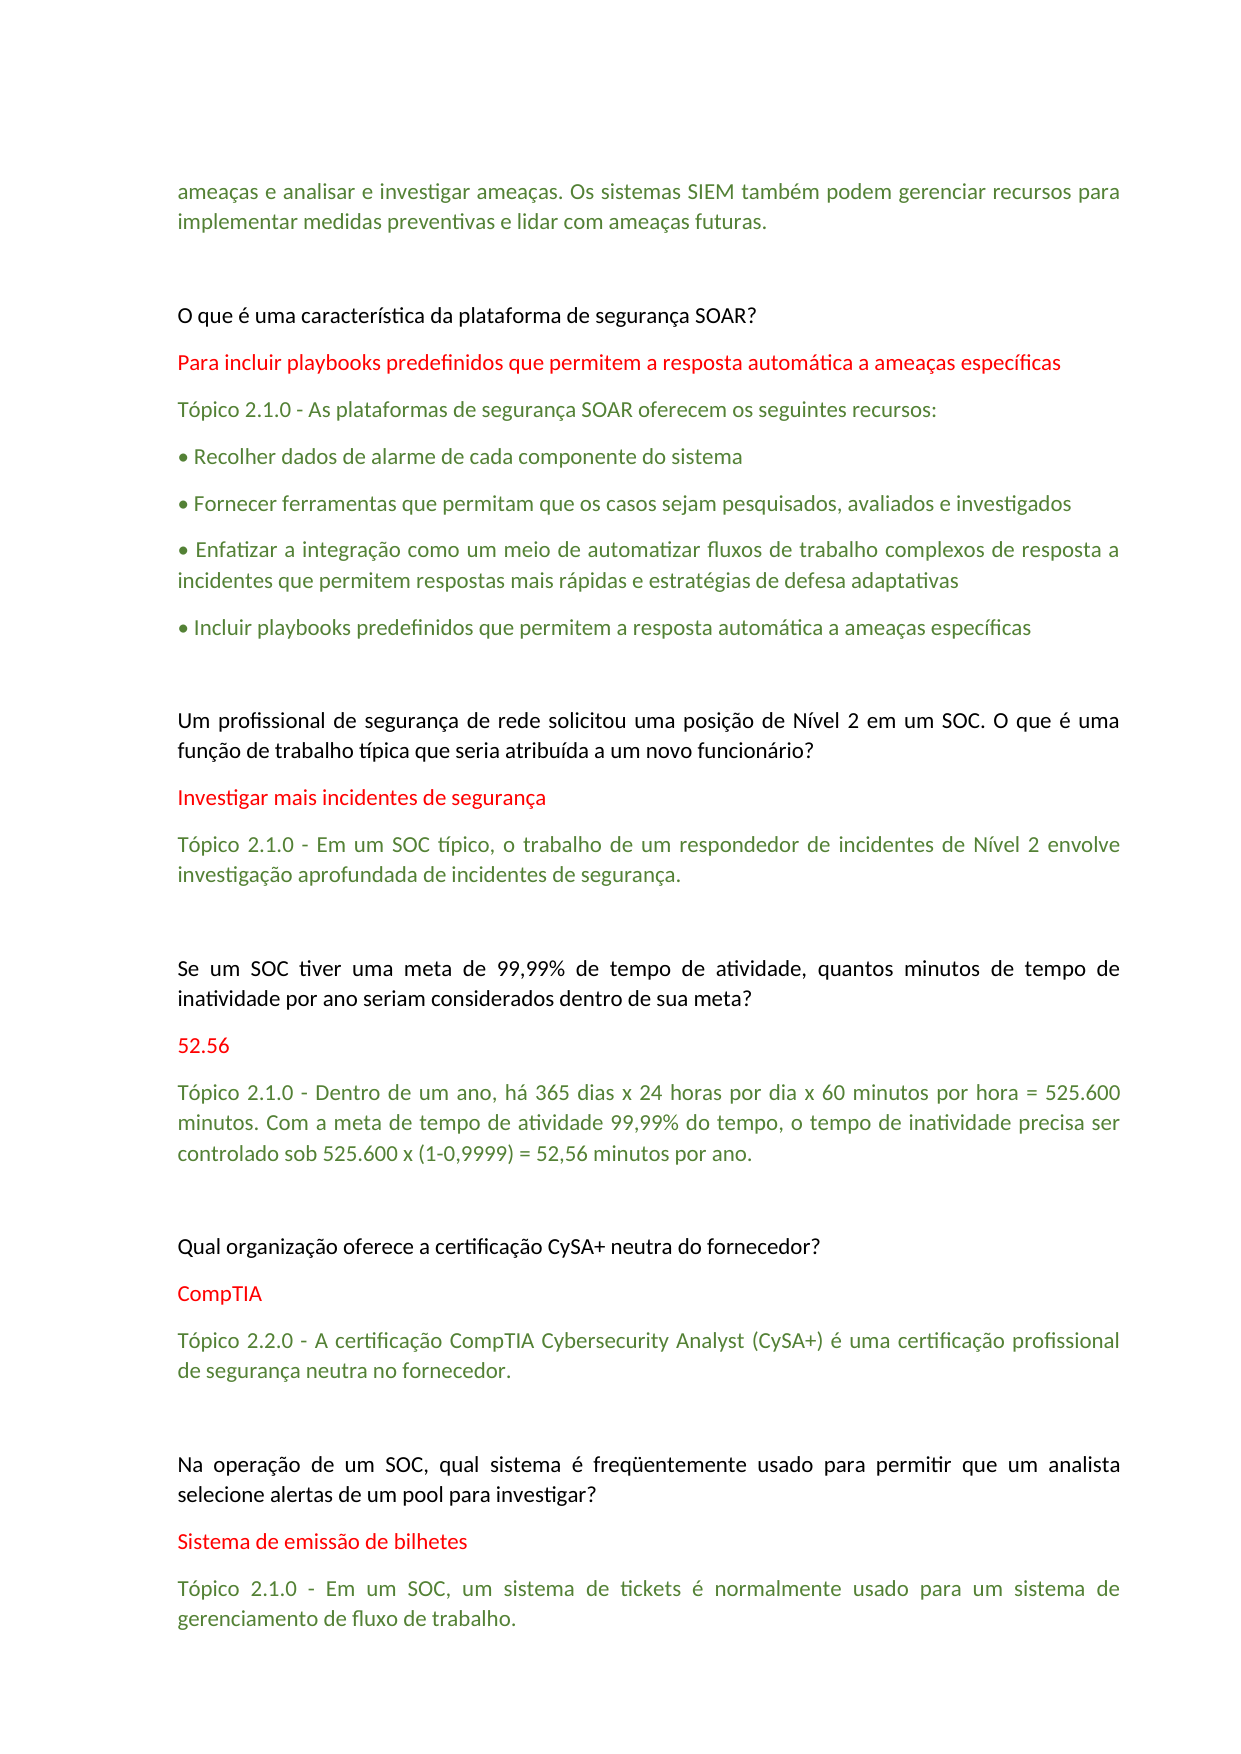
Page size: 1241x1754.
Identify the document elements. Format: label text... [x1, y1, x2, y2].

text • Fornecer ferramentas que permitam que os casos sejam pesquisados, avaliados e investigados [177, 489, 1122, 517]
text • Incluir playbooks predefinidos que permitem a resposta automática a ameaças específicas [177, 613, 1122, 641]
text Se um SOC tiver uma meta de 99,99% de tempo de atividade, quantos minutos de tempo de inatividade por ano seriam considerados dentro de sua meta? [177, 954, 1122, 1012]
text Para incluir playbooks predefinidos que permitem a resposta automática a ameaças específicas [177, 348, 1122, 376]
text CompTIA [177, 1279, 1122, 1307]
text Investigar mais incidentes de segurança [177, 783, 1122, 811]
text O que é uma característica da plataforma de segurança SOAR? [177, 301, 1122, 329]
text • Enfatizar a integração como um meio de automatizar fluxos de trabalho complexos de resposta a incidentes que permitem respostas mais rápidas e estratégias de defesa adaptativas [177, 536, 1122, 594]
text 52.56 [177, 1031, 1122, 1059]
text Tópico 2.2.0 - A certificação CompTIA Cybersecurity Analyst (CySA+) é uma certificação profissional de segurança neutra no fornecedor. [177, 1326, 1122, 1384]
text Qual organização oferece a certificação CySA+ neutra do fornecedor? [177, 1232, 1122, 1260]
text Tópico 2.1.0 - Em um SOC típico, o trabalho de um respondedor de incidentes de Nível 2 envolve investigação aprofundada de incidentes de segurança. [177, 830, 1122, 888]
text Na operação de um SOC, qual sistema é freqüentemente usado para permitir que um analista selecione alertas de um pool para investigar? [177, 1450, 1122, 1508]
text Tópico 2.1.0 - As plataformas de segurança SOAR oferecem os seguintes recursos: [177, 395, 1122, 423]
text Tópico 2.1.0 - Em um SOC, um sistema de tickets é normalmente usado para um sistema de gerenciamento de fluxo de trabalho. [177, 1574, 1122, 1632]
text Tópico 2.1.0 - Dentro de um ano, há 365 dias x 24 horas por dia x 60 minutos por hora = 525.600 minutos. Com a meta de tempo de atividade 99,99% do tempo, o tempo de inatividade precisa ser controlado sob 525.600 x (1-0,9999) = 52,56 minutos por ano. [177, 1078, 1122, 1167]
text • Recolher dados de alarme de cada componente do sistema [177, 442, 1122, 470]
text Sistema de emissão de bilhetes [177, 1527, 1122, 1555]
text Um profissional de segurança de rede solicitou uma posição de Nível 2 em um SOC. O que é uma função de trabalho típica que seria atribuída a um novo funcionário? [177, 706, 1122, 764]
